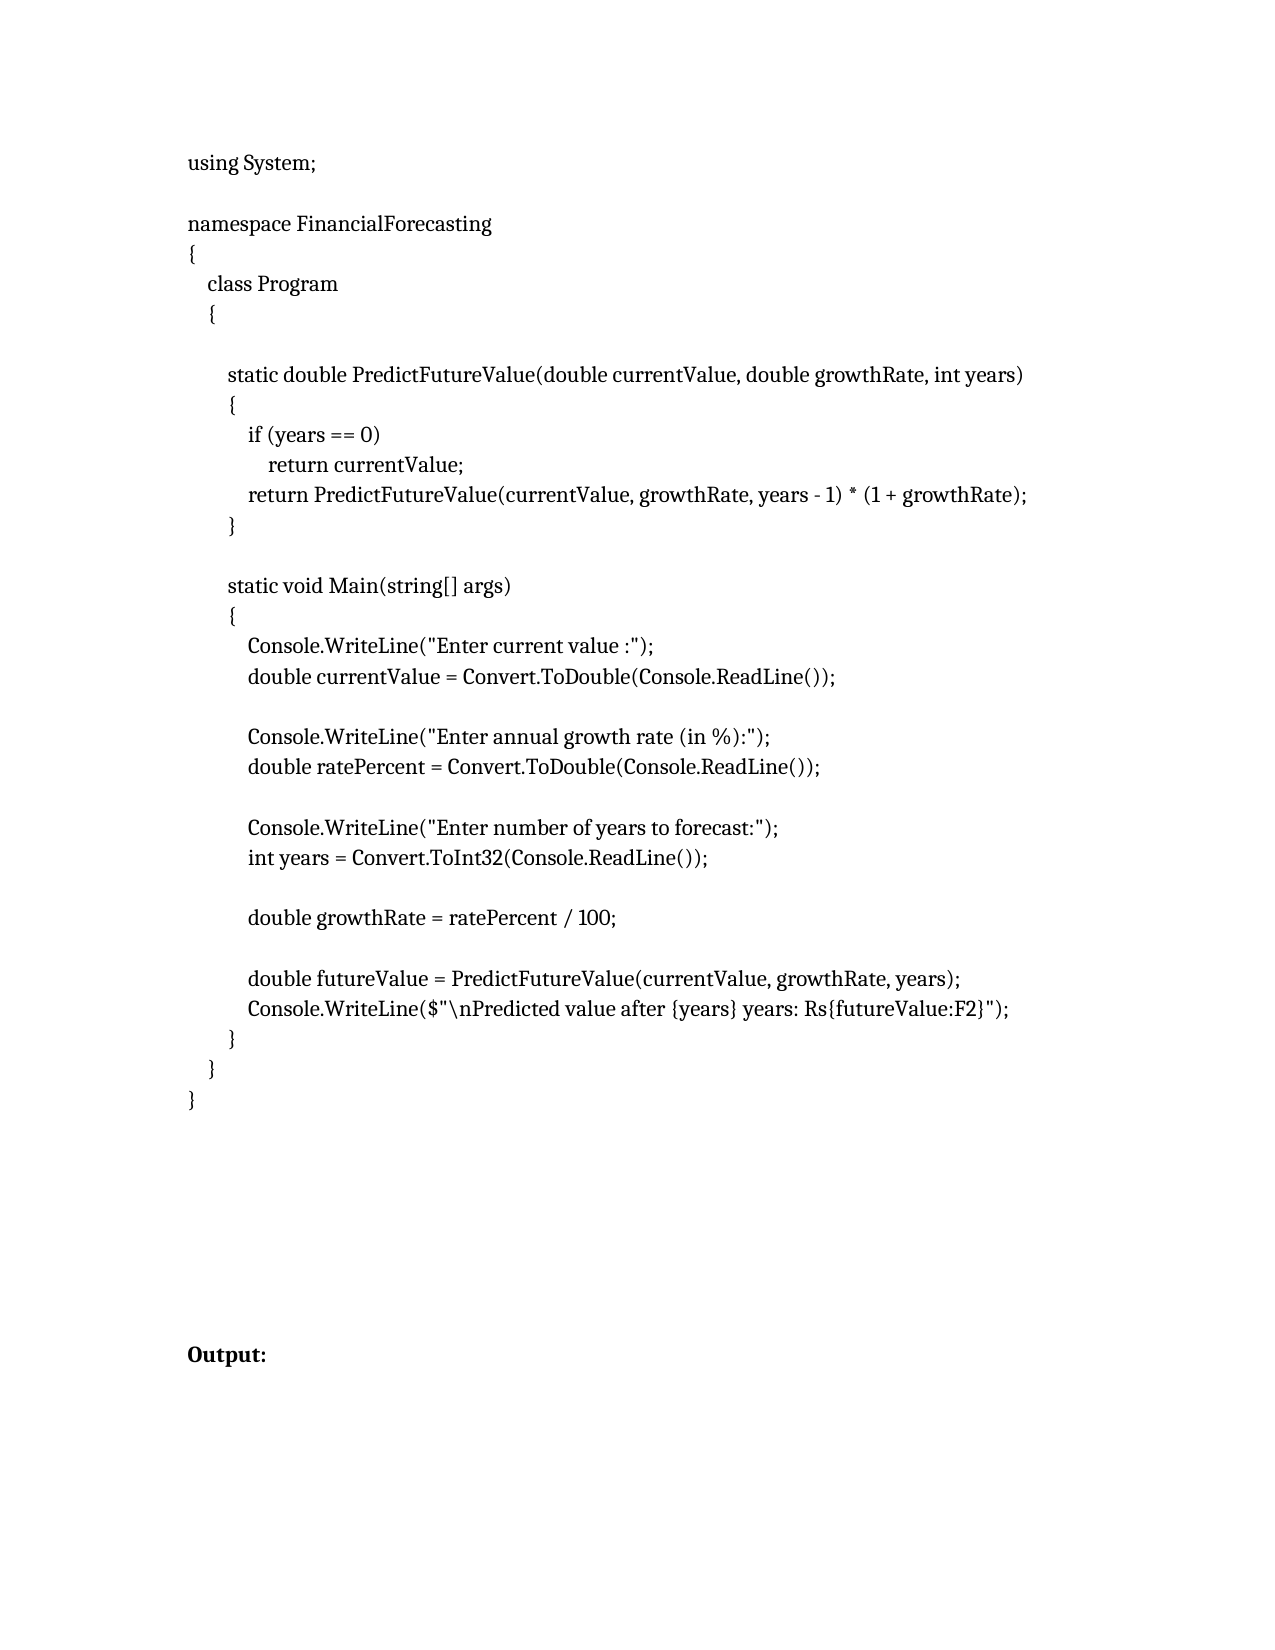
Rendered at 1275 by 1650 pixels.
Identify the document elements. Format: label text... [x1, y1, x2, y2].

text using System; namespace FinancialForecasting { class Program { static double PredictFutureValue(double currentValue, double growthRate, int years) { if (years == 0) return currentValue; return PredictFutureValue(currentValue, growthRate, years - 1) * (1 + growthRate); } static void Main(string[] args) { Console.WriteLine("Enter current value :"); double currentValue = Convert.ToDouble(Console.ReadLine()); Console.WriteLine("Enter annual growth rate (in %):"); double ratePercent = Convert.ToDouble(Console.ReadLine()); Console.WriteLine("Enter number of years to forecast:"); int years = Convert.ToInt32(Console.ReadLine()); double growthRate = ratePercent / 100; double futureValue = PredictFutureValue(currentValue, growthRate, years); Console.WriteLine($"\nPredicted value after {years} years: Rs{futureValue:F2}"); } } } [187, 150, 1087, 1113]
text Output: [187, 1342, 1087, 1368]
